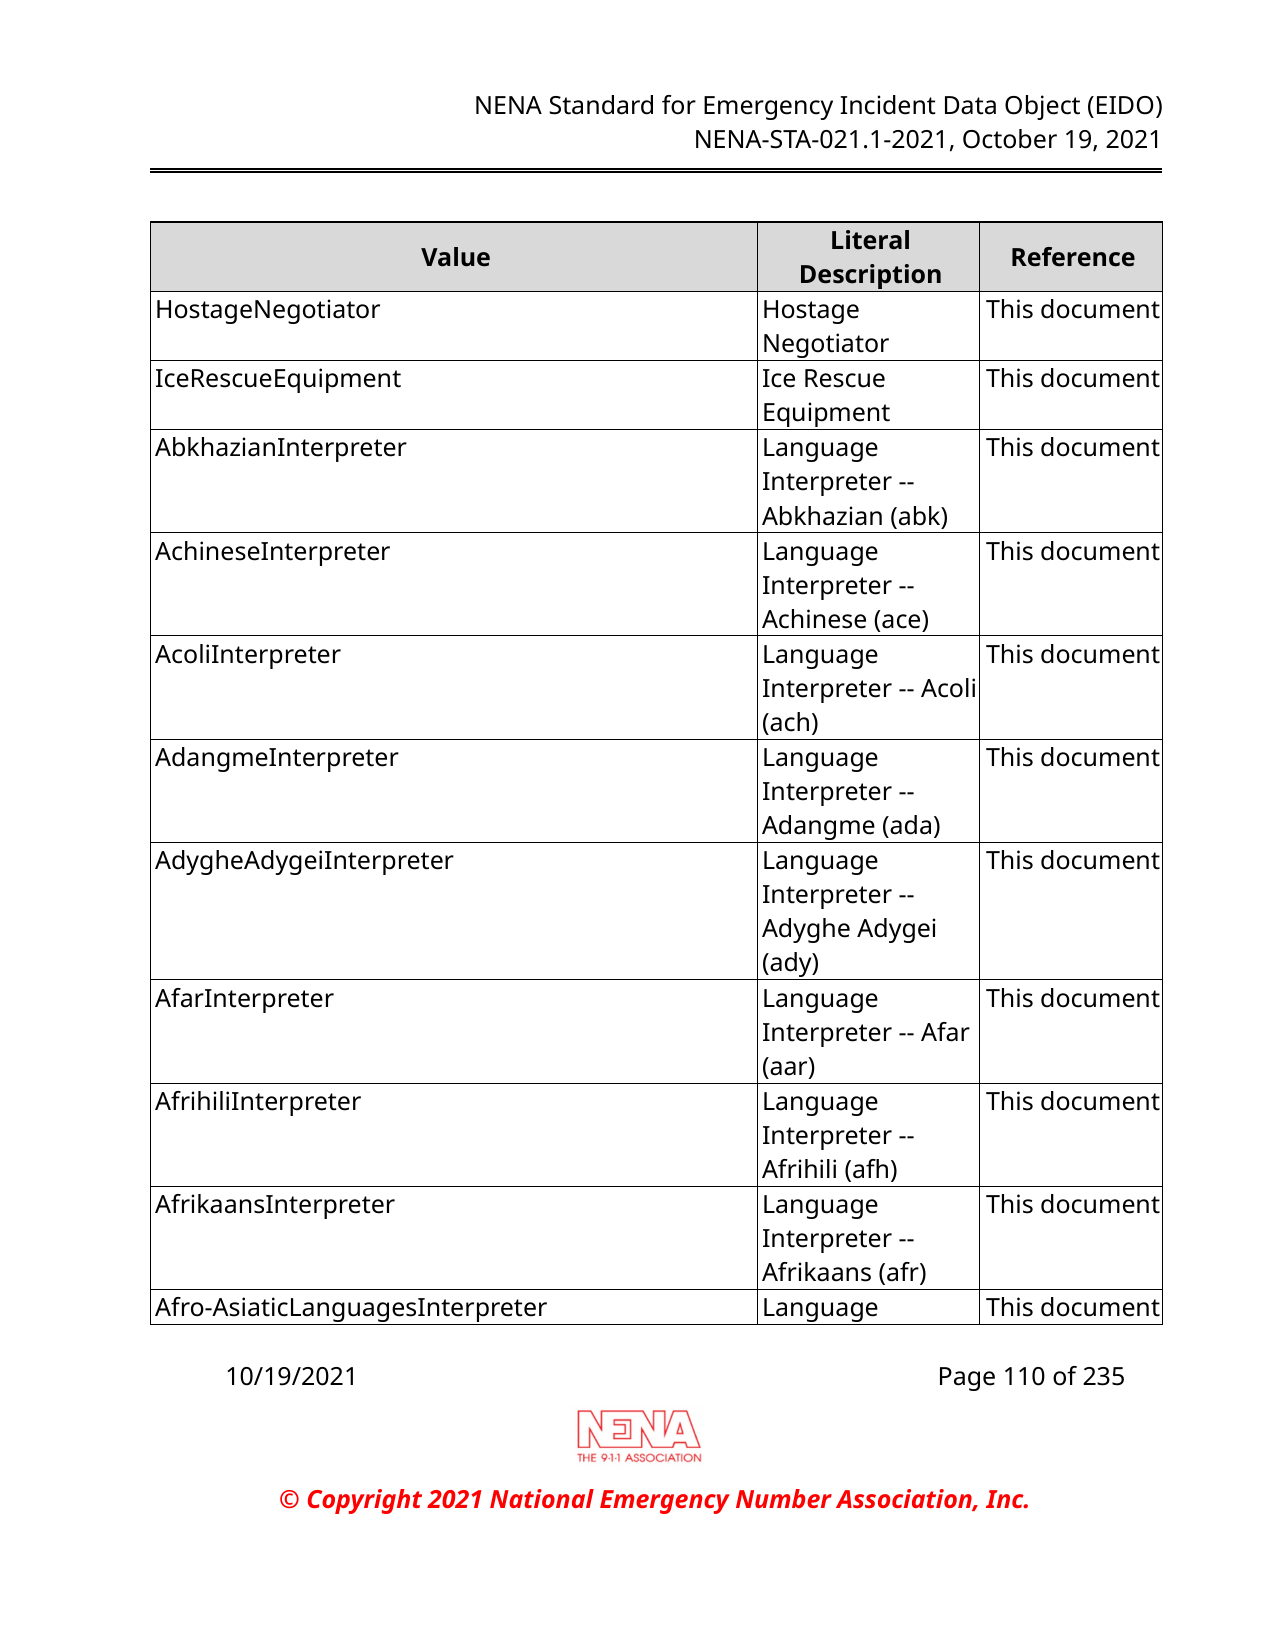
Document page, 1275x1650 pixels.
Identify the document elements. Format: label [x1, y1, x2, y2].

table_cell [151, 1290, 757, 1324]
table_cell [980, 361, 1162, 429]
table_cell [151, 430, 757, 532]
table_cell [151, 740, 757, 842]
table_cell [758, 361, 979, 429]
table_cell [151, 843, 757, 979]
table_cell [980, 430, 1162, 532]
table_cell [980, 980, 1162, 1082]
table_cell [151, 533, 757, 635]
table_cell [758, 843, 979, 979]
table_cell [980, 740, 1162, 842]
picture [569, 1404, 706, 1470]
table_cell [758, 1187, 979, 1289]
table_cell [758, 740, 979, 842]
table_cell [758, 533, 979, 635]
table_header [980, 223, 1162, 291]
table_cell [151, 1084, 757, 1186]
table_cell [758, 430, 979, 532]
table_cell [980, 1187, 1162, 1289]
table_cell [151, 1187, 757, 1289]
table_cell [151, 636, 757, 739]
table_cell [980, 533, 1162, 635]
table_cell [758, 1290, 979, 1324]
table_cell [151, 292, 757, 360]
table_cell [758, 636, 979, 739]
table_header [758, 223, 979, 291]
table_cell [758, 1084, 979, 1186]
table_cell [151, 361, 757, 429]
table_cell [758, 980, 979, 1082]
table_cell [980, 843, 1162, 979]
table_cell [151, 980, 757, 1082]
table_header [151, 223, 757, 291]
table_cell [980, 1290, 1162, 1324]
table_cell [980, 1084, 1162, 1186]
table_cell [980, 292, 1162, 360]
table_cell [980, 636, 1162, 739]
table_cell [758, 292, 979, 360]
